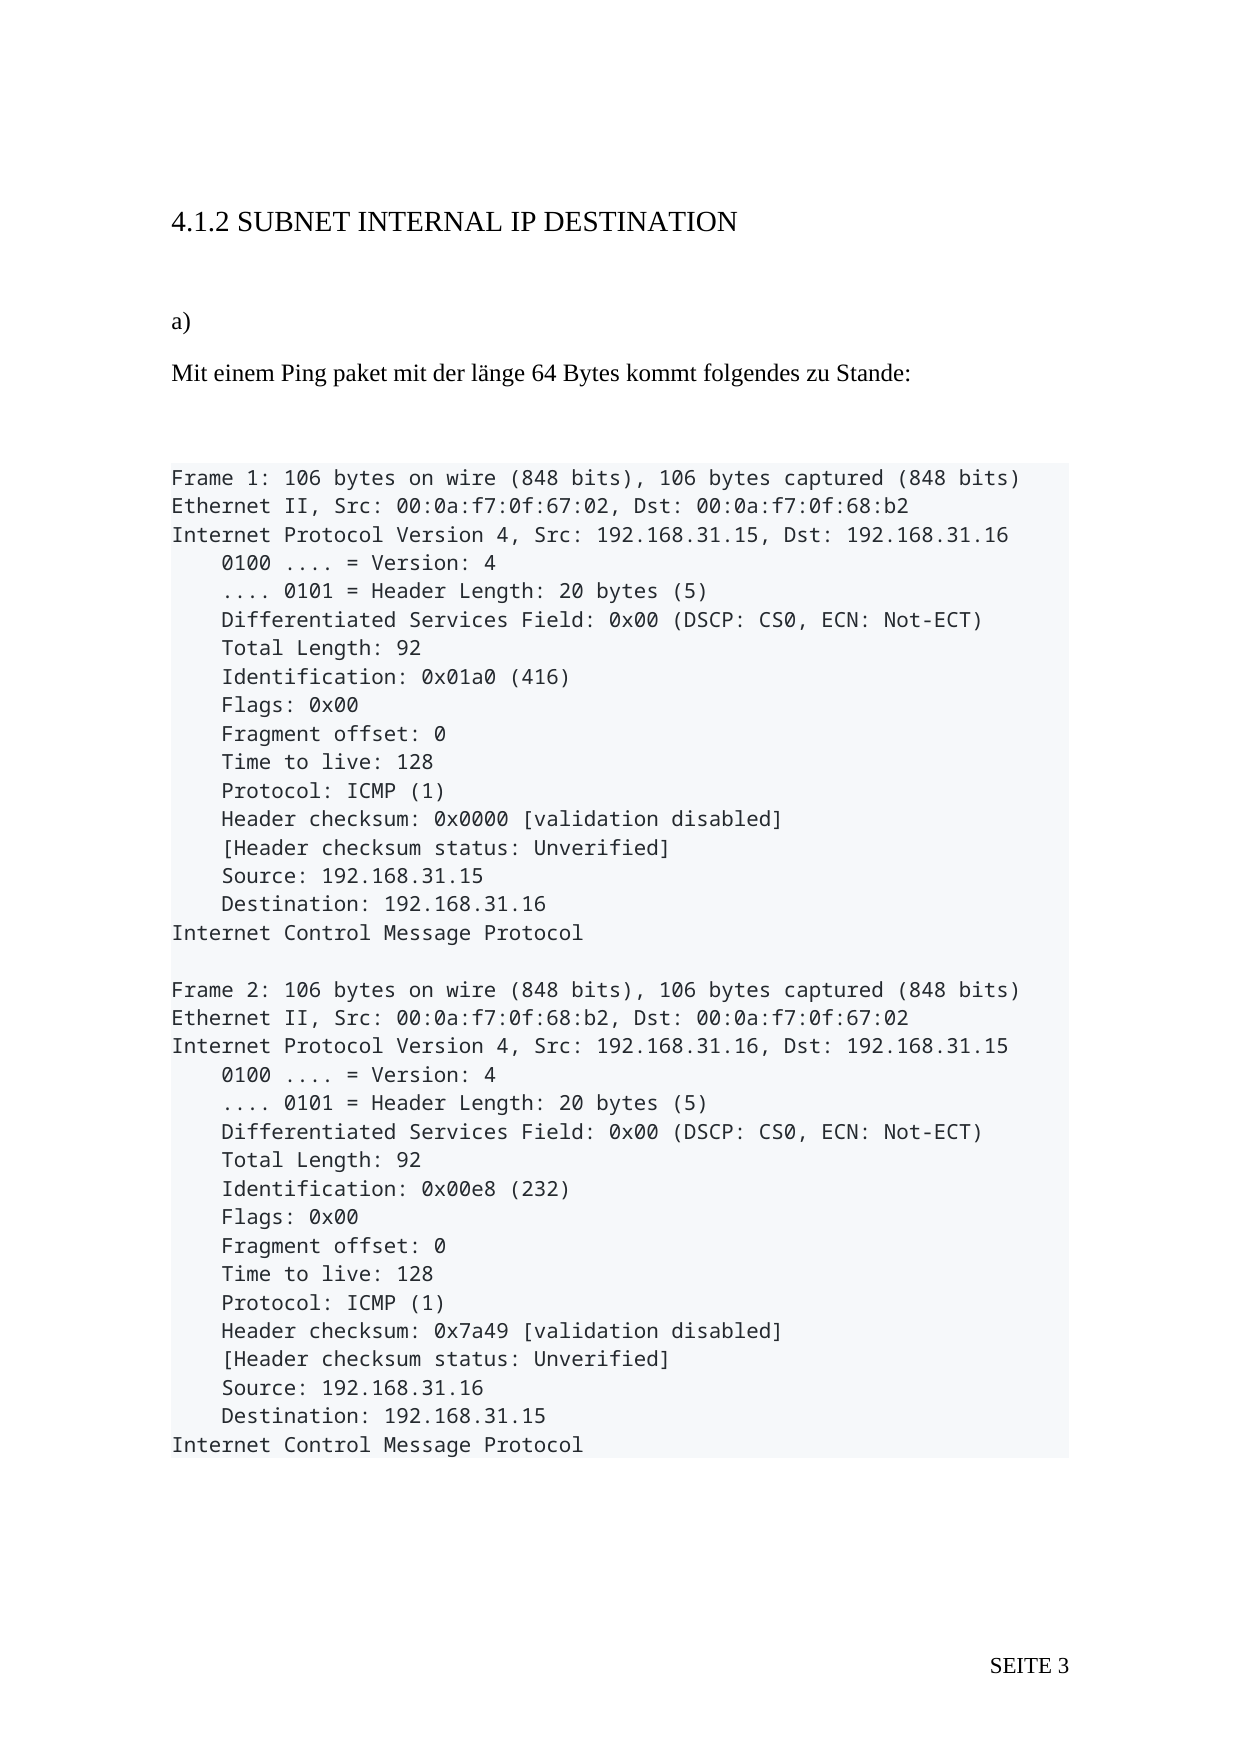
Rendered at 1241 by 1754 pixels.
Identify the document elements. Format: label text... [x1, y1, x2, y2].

text Internet Control Message Protocol [171, 1430, 1069, 1458]
text Header checksum: 0x7a49 [validation disabled] [171, 1316, 1069, 1344]
text Destination: 192.168.31.15 [171, 1401, 1069, 1430]
text Identification: 0x00e8 (232) [171, 1174, 1069, 1202]
text Time to live: 128 [171, 747, 1069, 776]
text Internet Control Message Protocol [171, 918, 1069, 946]
text Source: 192.168.31.16 [171, 1373, 1069, 1401]
text Protocol: ICMP (1) [171, 1288, 1069, 1316]
text Fragment offset: 0 [171, 719, 1069, 747]
text Identification: 0x01a0 (416) [171, 662, 1069, 690]
text Source: 192.168.31.15 [171, 861, 1069, 889]
subtitle 4.1.2 SUBNET INTERNAL IP DESTINATION [171, 204, 1069, 237]
text [Header checksum status: Unverified] [171, 833, 1069, 861]
text .... 0101 = Header Length: 20 bytes (5) [171, 577, 1069, 605]
text Flags: 0x00 [171, 690, 1069, 719]
text Total Length: 92 [171, 633, 1069, 662]
text a) [171, 306, 1069, 334]
text Fragment offset: 0 [171, 1231, 1069, 1259]
text Ethernet II, Src: 00:0a:f7:0f:68:b2, Dst: 00:0a:f7:0f:67:02 [171, 1003, 1069, 1032]
text Internet Protocol Version 4, Src: 192.168.31.15, Dst: 192.168.31.16 [171, 520, 1069, 548]
text Total Length: 92 [171, 1145, 1069, 1174]
text Ethernet II, Src: 00:0a:f7:0f:67:02, Dst: 00:0a:f7:0f:68:b2 [171, 491, 1069, 520]
text Destination: 192.168.31.16 [171, 889, 1069, 918]
text Flags: 0x00 [171, 1202, 1069, 1231]
text Internet Protocol Version 4, Src: 192.168.31.16, Dst: 192.168.31.15 [171, 1032, 1069, 1060]
text .... 0101 = Header Length: 20 bytes (5) [171, 1088, 1069, 1117]
text [Header checksum status: Unverified] [171, 1344, 1069, 1373]
text Differentiated Services Field: 0x00 (DSCP: CS0, ECN: Not-ECT) [171, 605, 1069, 633]
text Frame 1: 106 bytes on wire (848 bits), 106 bytes captured (848 bits) [171, 463, 1069, 491]
text Header checksum: 0x0000 [validation disabled] [171, 804, 1069, 833]
text Differentiated Services Field: 0x00 (DSCP: CS0, ECN: Not-ECT) [171, 1117, 1069, 1145]
text Protocol: ICMP (1) [171, 776, 1069, 804]
text Mit einem Ping paket mit der länge 64 Bytes kommt folgendes zu Stande: [171, 358, 1069, 387]
text Time to live: 128 [171, 1259, 1069, 1288]
text Frame 2: 106 bytes on wire (848 bits), 106 bytes captured (848 bits) [171, 975, 1069, 1003]
text 0100 .... = Version: 4 [171, 548, 1069, 577]
text 0100 .... = Version: 4 [171, 1060, 1069, 1088]
